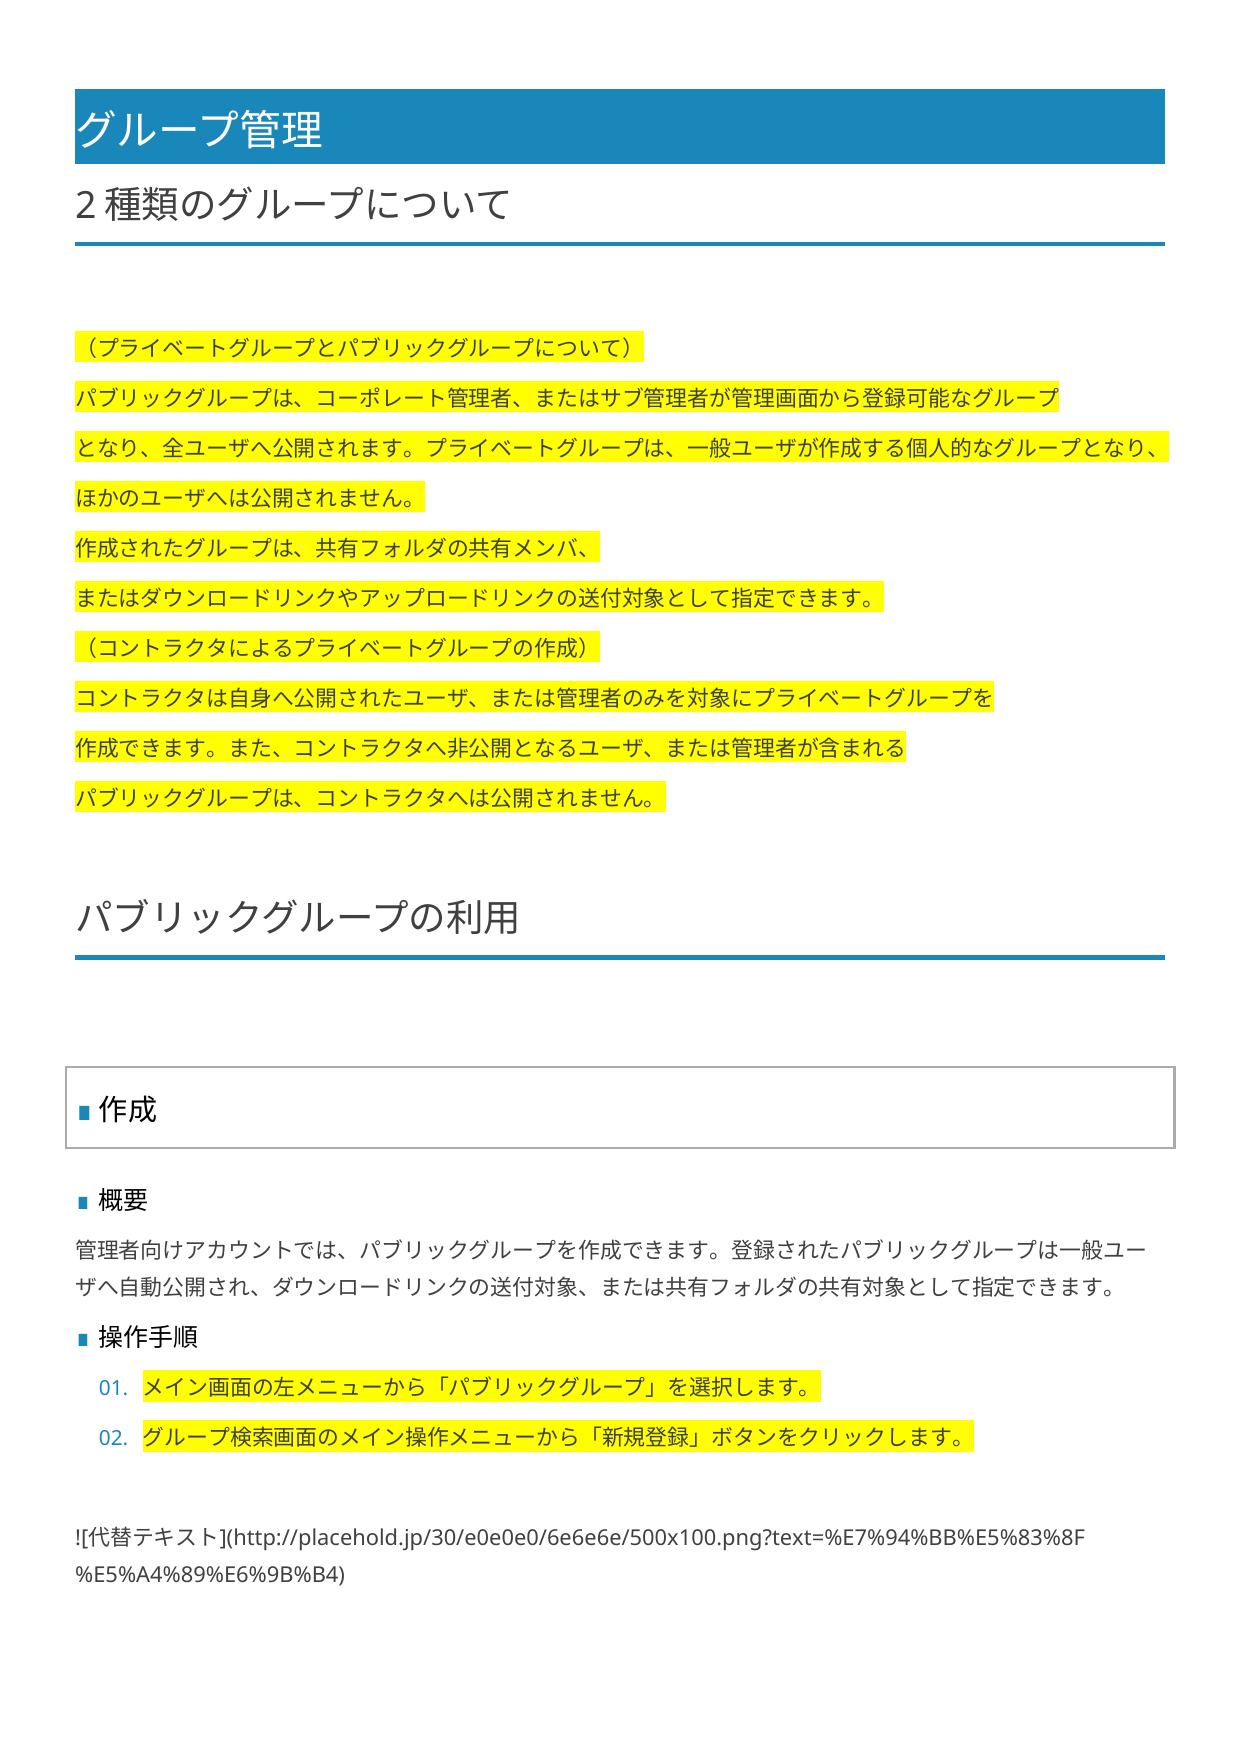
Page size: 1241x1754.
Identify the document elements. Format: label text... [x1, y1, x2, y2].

subtitle 2種類のグループについて [75, 164, 1165, 242]
subtitle パブリックグループの利用 [75, 878, 1165, 955]
text 管理者向けアカウントでは、パブリックグループを作成できます。登録されたパブリックグループは一般ユーザへ自動公開され、ダウンロードリンクの送付対象、または共有フォルダの共有対象として指定できます。 [75, 1230, 1165, 1305]
text 概要 [75, 1180, 1165, 1217]
text パブリックグループは、コーポレート管理者、またはサブ管理者が管理画面から登録可能なグループ [75, 378, 1165, 415]
subtitle グループ管理 [75, 89, 1165, 164]
list メイン画面の左メニューから「パブリックグループ」を選択します。 [99, 1367, 1165, 1405]
list グループ検索画面のメイン操作メニューから「新規登録」ボタンをクリックします。 [99, 1417, 1165, 1455]
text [75, 1517, 1165, 1592]
text 操作手順 [75, 1317, 1165, 1355]
text コントラクタは自身へ公開されたユーザ、または管理者のみを対象にプライベートグループを [75, 678, 1165, 715]
text 作成されたグループは、共有フォルダの共有メンバ、 [75, 528, 1165, 565]
text 作成 [67, 1068, 1173, 1147]
text ほかのユーザへは公開されません。 [75, 478, 1165, 515]
text またはダウンロードリンクやアップロードリンクの送付対象として指定できます。 [75, 578, 1165, 615]
text パブリックグループは、コントラクタへは公開されません。 [75, 778, 1165, 815]
text （プライベートグループとパブリックグループについて） [75, 328, 1165, 365]
text 作成できます。また、コントラクタへ非公開となるユーザ、または管理者が含まれる [75, 728, 1165, 765]
text （コントラクタによるプライベートグループの作成） [75, 628, 1165, 665]
